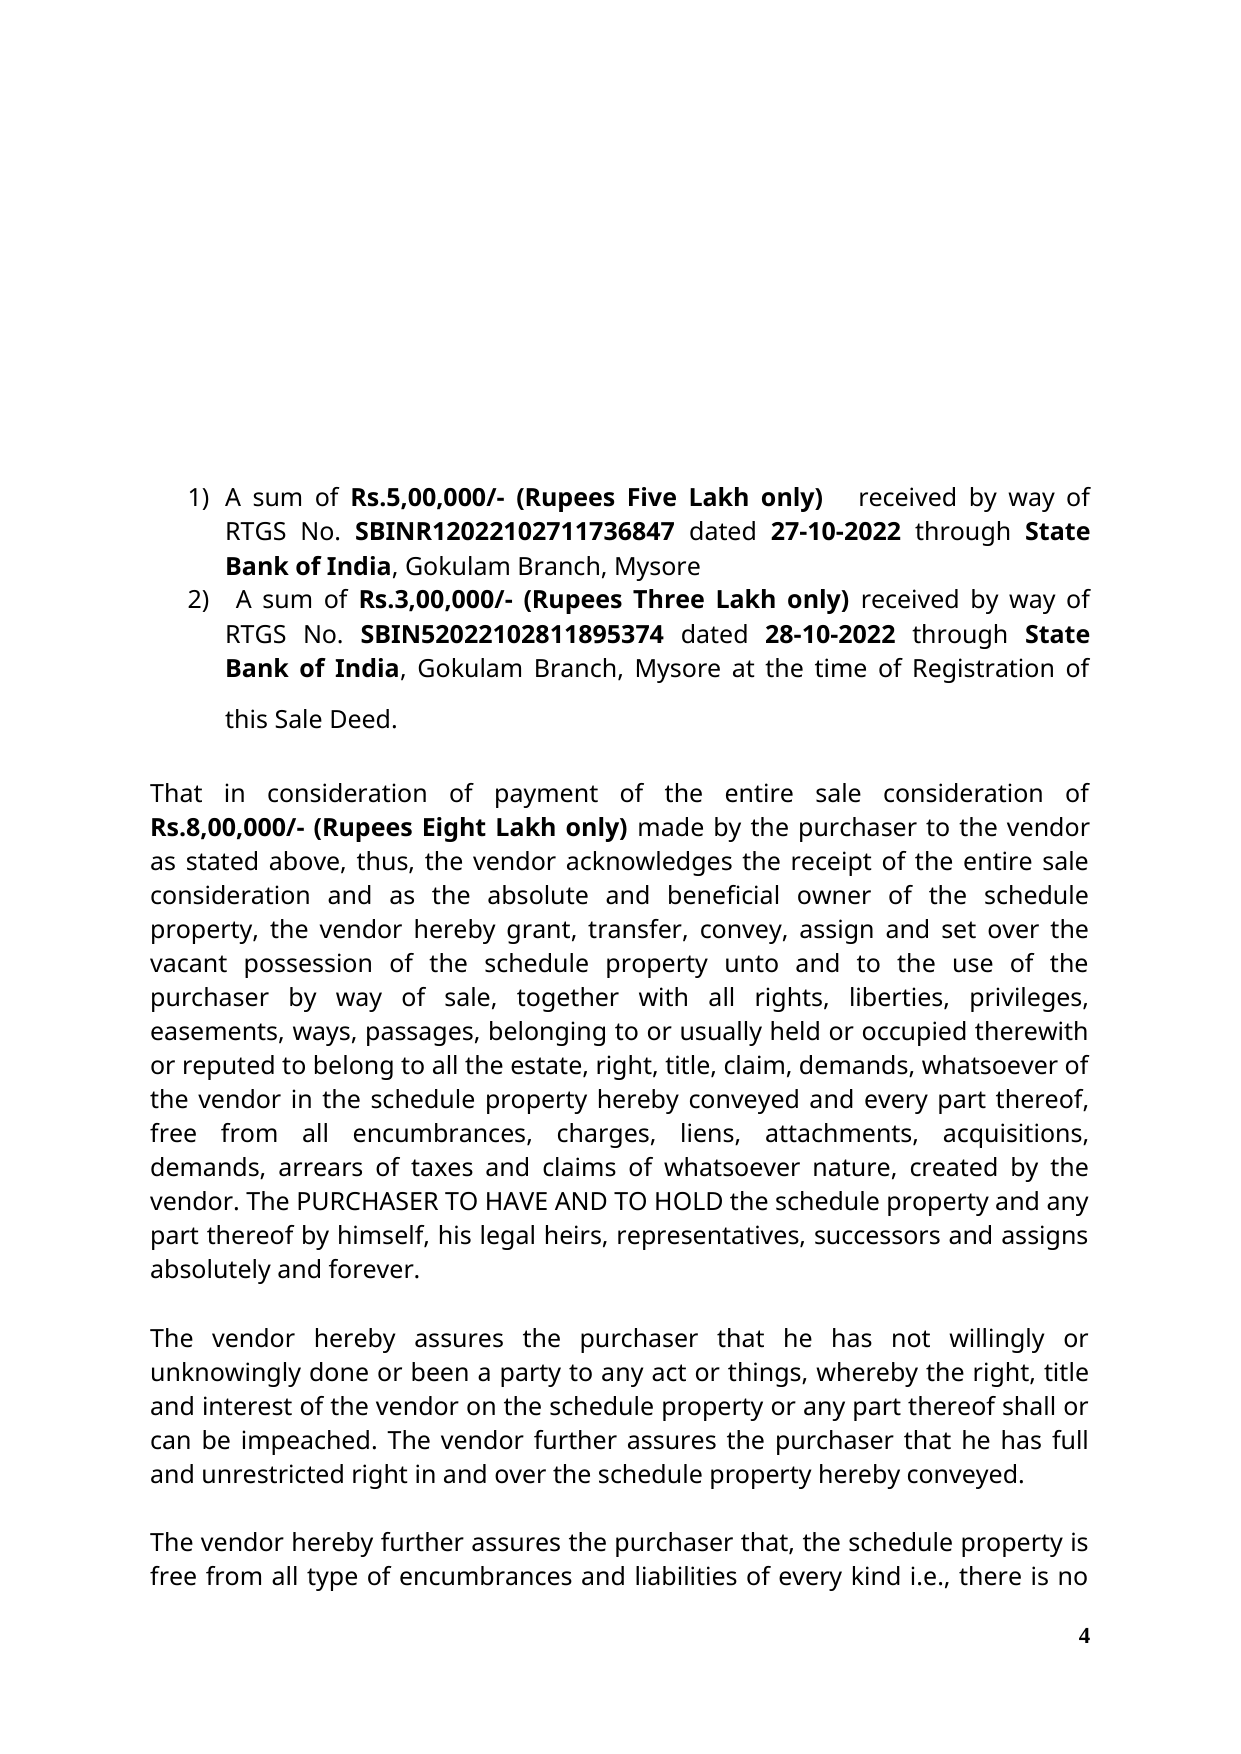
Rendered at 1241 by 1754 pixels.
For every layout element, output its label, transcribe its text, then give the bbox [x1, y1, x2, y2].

list A sum of Rs.5,00,000/- (Rupees Five Lakh only) received by way of RTGS No. SBINR12022102711736847 dated 27-10-2022 through State Bank of India, Gokulam Branch, Mysore [187, 480, 1090, 582]
text The vendor hereby assures the purchaser that he has not willingly or unknowingly done or been a party to any act or things, whereby the right, title and interest of the vendor on the schedule property or any part thereof shall or can be impeached. The vendor further assures the purchaser that he has full and unrestricted right in and over the schedule property hereby conveyed. [150, 1320, 1090, 1491]
text That in consideration of payment of the entire sale consideration of Rs.8,00,000/- (Rupees Eight Lakh only) made by the purchaser to the vendor as stated above, thus, the vendor acknowledges the receipt of the entire sale consideration and as the absolute and beneficial owner of the schedule property, the vendor hereby grant, transfer, convey, assign and set over the vacant possession of the schedule property unto and to the use of the purchaser by way of sale, together with all rights, liberties, privileges, easements, ways, passages, belonging to or usually held or occupied therewith or reputed to belong to all the estate, right, title, claim, demands, whatsoever of the vendor in the schedule property hereby conveyed and every part thereof, free from all encumbrances, charges, liens, attachments, acquisitions, demands, arrears of taxes and claims of whatsoever nature, created by the vendor. The PURCHASER TO HAVE AND TO HOLD the schedule property and any part thereof by himself, his legal heirs, representatives, successors and assigns absolutely and forever. [150, 775, 1090, 1286]
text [150, 1524, 1090, 1593]
list A sum of Rs.3,00,000/- (Rupees Three Lakh only) received by way of RTGS No. SBIN52022102811895374 dated 28-10-2022 through State Bank of India, Gokulam Branch, Mysore at the time of Registration of this Sale Deed. [187, 582, 1090, 741]
